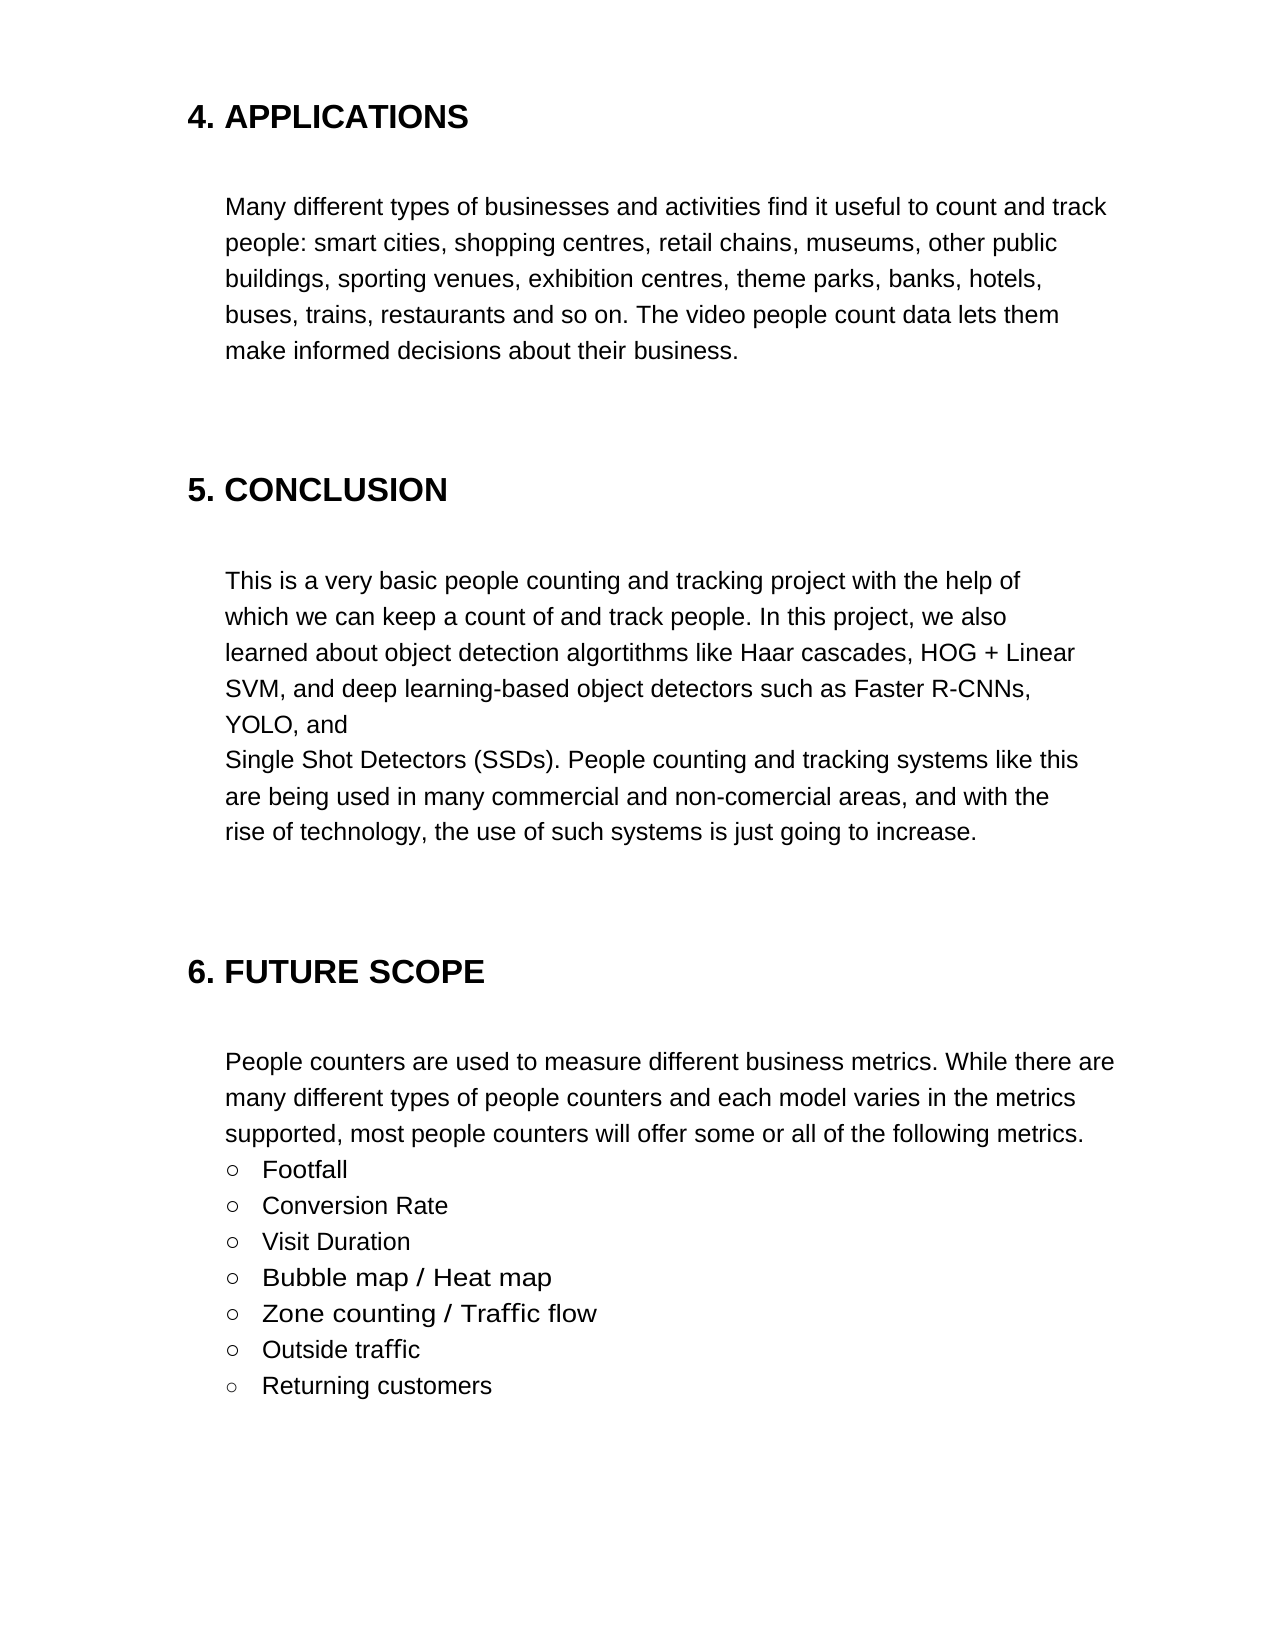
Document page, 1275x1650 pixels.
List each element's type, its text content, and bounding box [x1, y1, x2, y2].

list APPLICATIONS [187, 97, 1135, 135]
text People counters are used to measure different business metrics. While there are many different types of people counters and each model varies in the metrics supported, most people counters will offer some or all of the following metrics. [225, 1047, 1125, 1148]
text rise of technology, the use of such systems is just going to increase. [225, 817, 1135, 846]
list Visit Duration [225, 1227, 1135, 1256]
text This is a very basic people counting and tracking project with the help of which we can keep a count of and track people. In this project, we also learned about object detection algortithms like Haar cascades, HOG + Linear SVM, and deep learning-based object detectors such as Faster R-CNNs, YOLO, and [225, 566, 1092, 738]
list Bubble map / Heat map [225, 1263, 1135, 1292]
text Single Shot Detectors (SSDs). People counting and tracking systems like this are being used in many commercial and non-comercial areas, and with the [225, 746, 1082, 810]
subtitle CONCLUSION [187, 470, 1135, 509]
list Footfall [225, 1155, 1135, 1184]
list Outside traﬃc [225, 1335, 1135, 1364]
list Returning customers [225, 1371, 1135, 1399]
subtitle FUTURE SCOPE [187, 952, 1135, 990]
list Zone counting / Traﬃc ﬂow [225, 1299, 1135, 1328]
text Many different types of businesses and activities ﬁnd it useful to count and track people: smart cities, shopping centres, retail chains, museums, other public [225, 192, 1117, 257]
text buildings, sporting venues, exhibition centres, theme parks, banks, hotels, buses, trains, restaurants and so on. The video people count data lets them make informed decisions about their business. [225, 264, 1113, 365]
list Conversion Rate [225, 1191, 1135, 1220]
